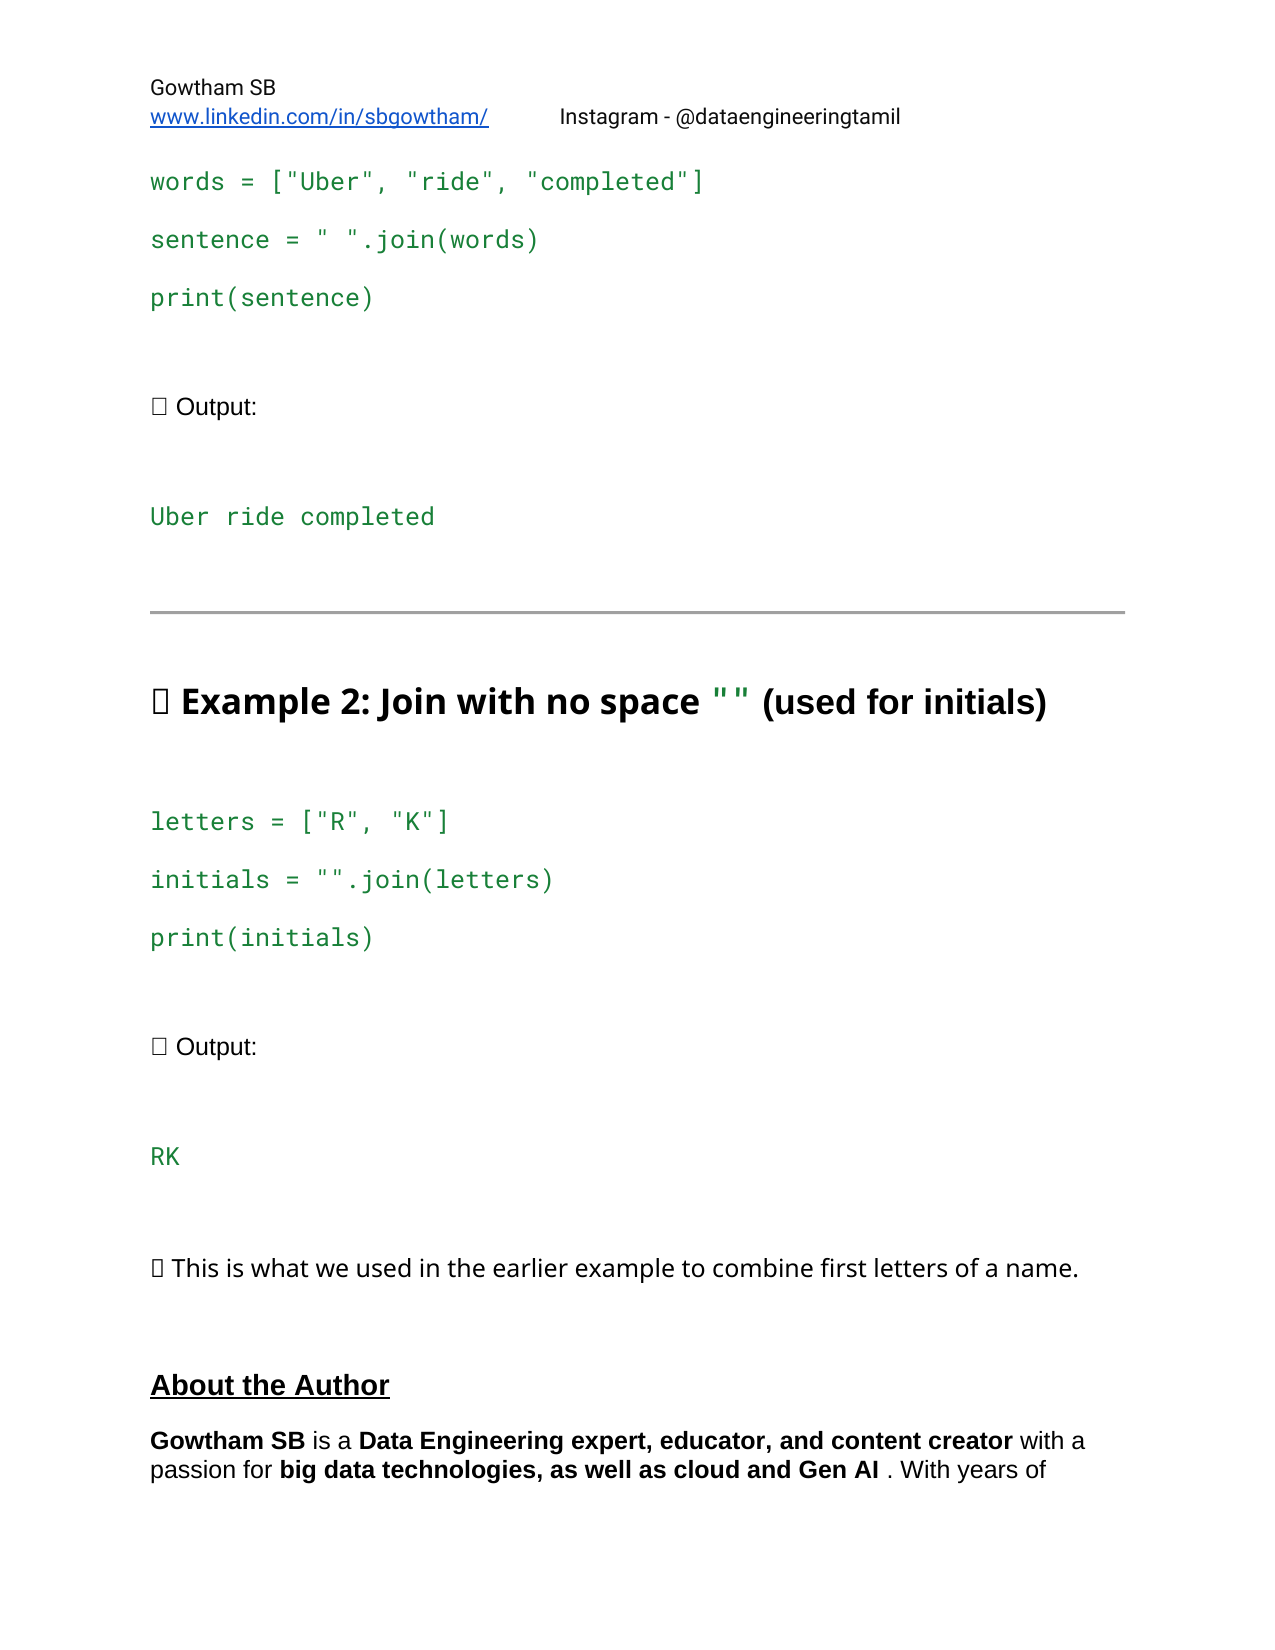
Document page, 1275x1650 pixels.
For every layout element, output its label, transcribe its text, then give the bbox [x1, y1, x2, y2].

text ✅ This is what we used in the earlier example to combine first letters of a name. [150, 1251, 1125, 1285]
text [150, 1426, 1125, 1484]
text Uber ride completed [150, 499, 1125, 532]
subtitle ✅ Example 2: Join with no space "" (used for initials) [150, 677, 1125, 725]
text initials = "".join(letters) [150, 862, 1125, 895]
text 🧾 Output: [150, 392, 1125, 421]
text RK [150, 1139, 1125, 1172]
subtitle About the Author [150, 1368, 1125, 1401]
text print(initials) [150, 920, 1125, 953]
text 🧾 Output: [150, 1032, 1125, 1060]
text sentence = " ".join(words) [150, 222, 1125, 255]
text letters = ["R", "K"] [150, 804, 1125, 837]
text words = ["Uber", "ride", "completed"] [150, 164, 1125, 197]
text print(sentence) [150, 280, 1125, 313]
